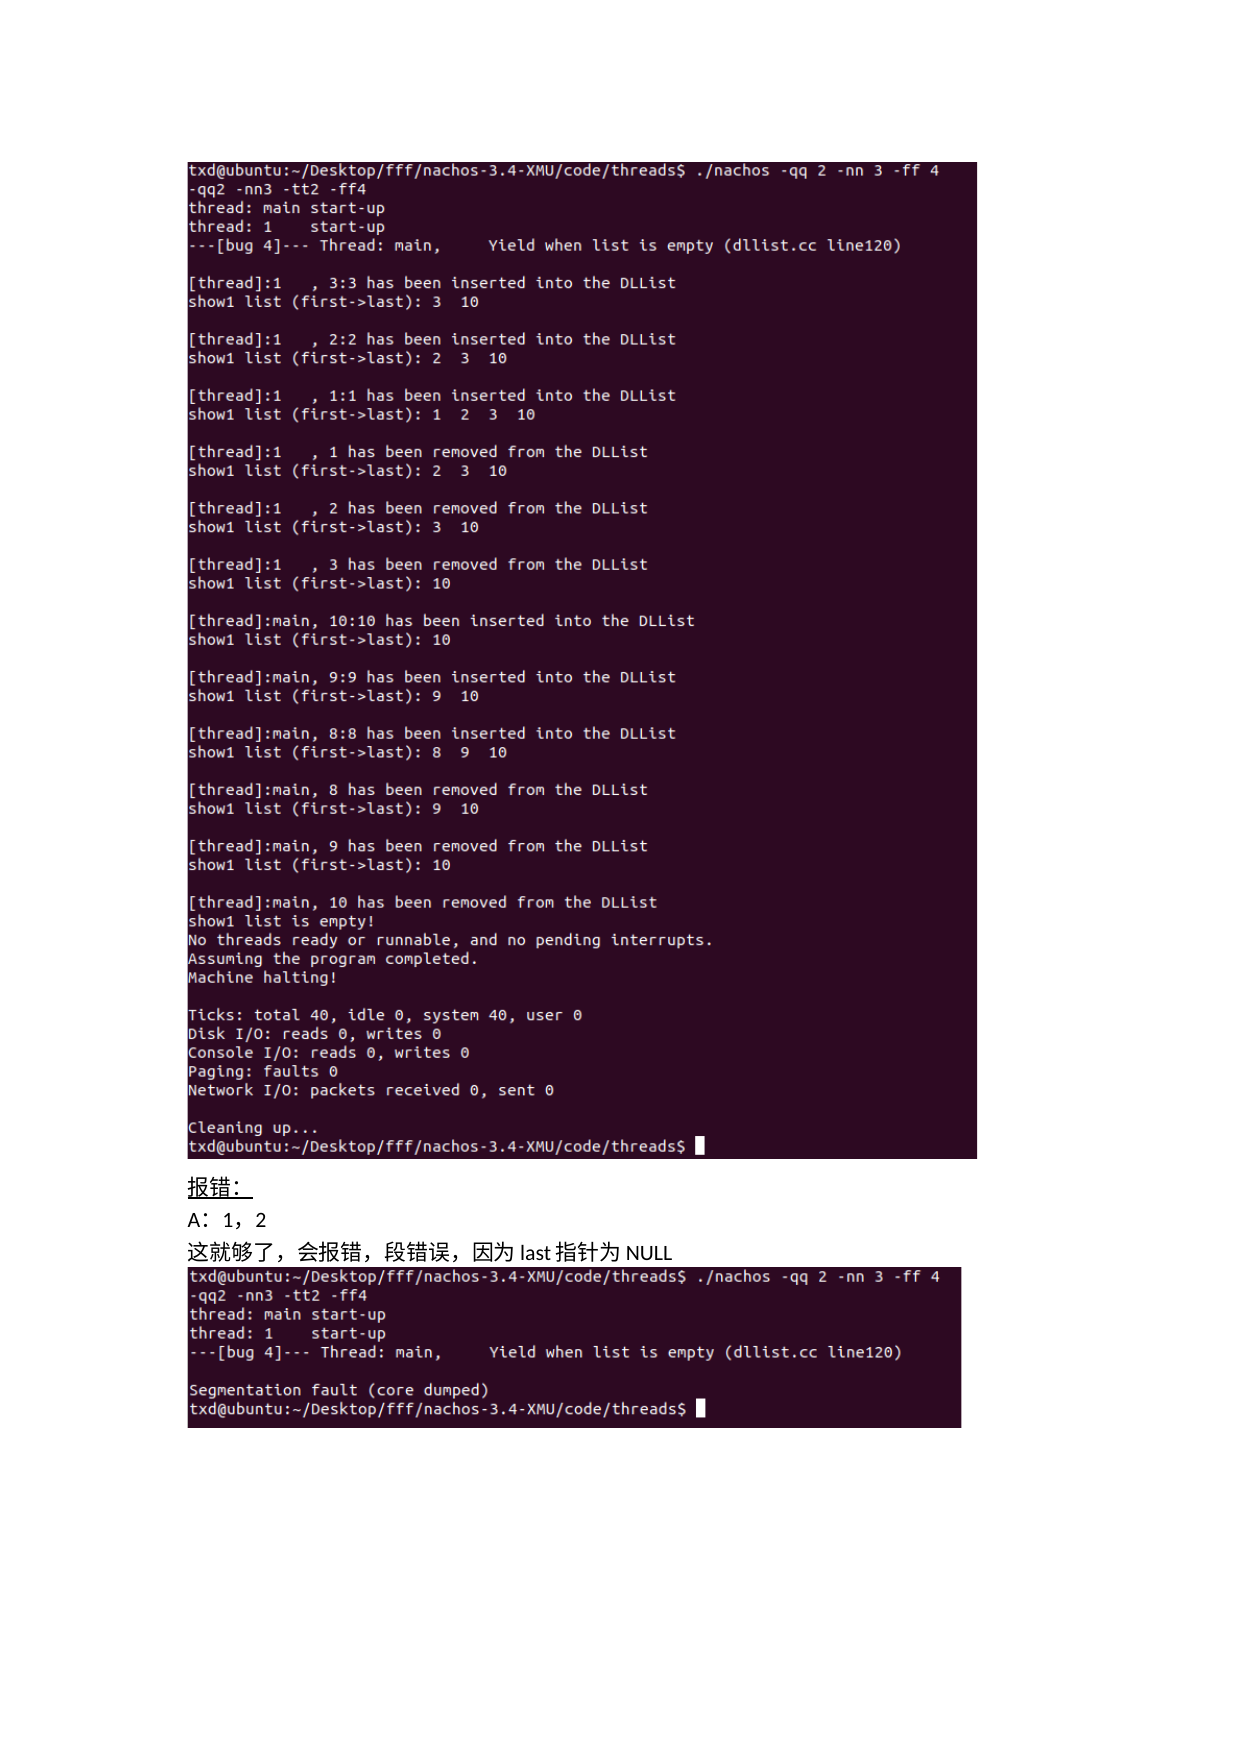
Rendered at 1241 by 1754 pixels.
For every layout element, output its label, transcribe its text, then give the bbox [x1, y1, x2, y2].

text A：1，2 [187, 1202, 1053, 1234]
picture [187, 162, 978, 1159]
picture [187, 1267, 962, 1428]
text 报错： [187, 1169, 1053, 1202]
text 这就够了，会报错，段错误，因为last指针为NULL [187, 1234, 1053, 1267]
